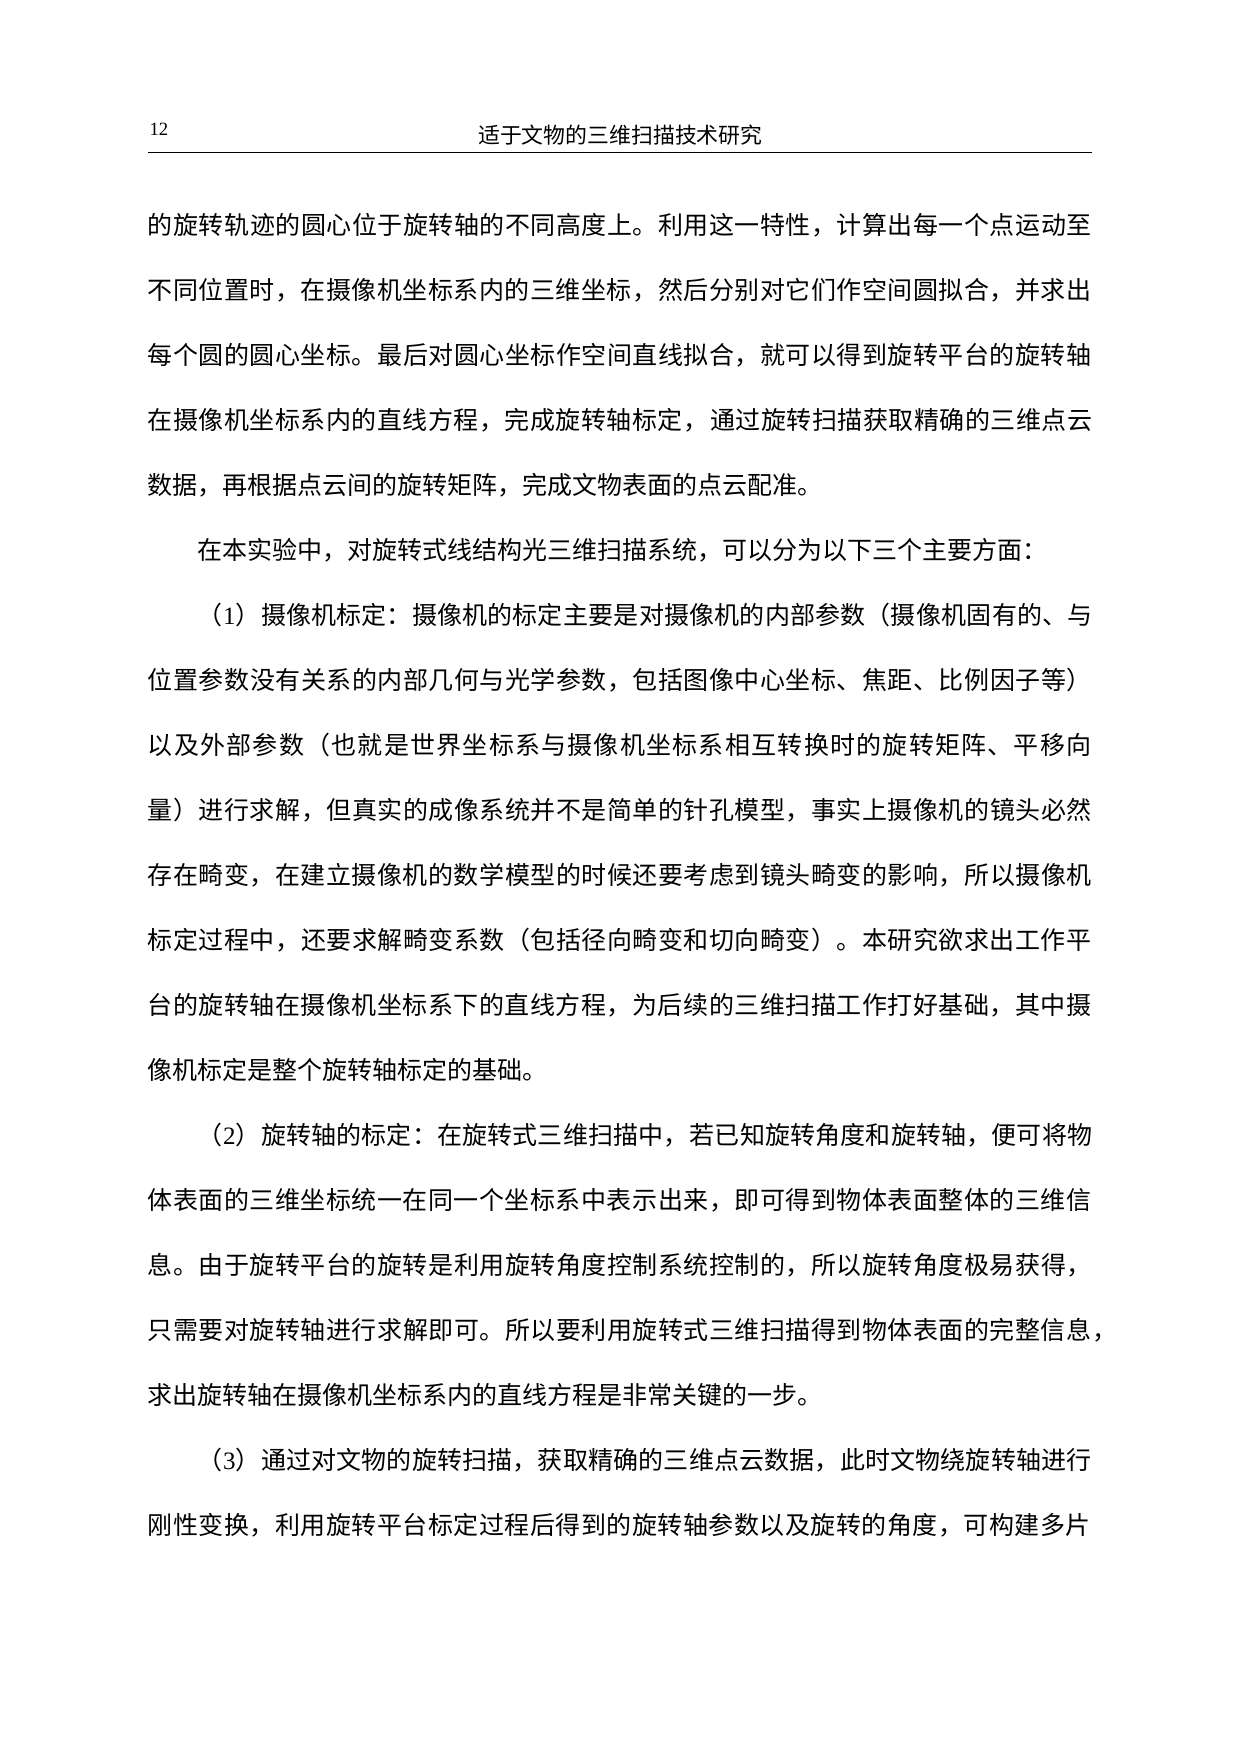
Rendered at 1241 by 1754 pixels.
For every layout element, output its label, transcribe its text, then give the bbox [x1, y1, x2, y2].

text （2）旋转轴的标定：在旋转式三维扫描中，若已知旋转角度和旋转轴，便可将物体表面的三维坐标统一在同一个坐标系中表示出来，即可得到物体表面整体的三维信息。由于旋转平台的旋转是利用旋转角度控制系统控制的，所以旋转角度极易获得，只需要对旋转轴进行求解即可。所以要利用旋转式三维扫描得到物体表面的完整信息，求出旋转轴在摄像机坐标系内的直线方程是非常关键的一步。 [148, 1101, 1092, 1426]
text 在本实验中，对旋转式线结构光三维扫描系统，可以分为以下三个主要方面： [148, 516, 1092, 581]
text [148, 191, 1092, 516]
text （1）摄像机标定：摄像机的标定主要是对摄像机的内部参数（摄像机固有的、与位置参数没有关系的内部几何与光学参数，包括图像中心坐标、焦距、比例因子等）以及外部参数（也就是世界坐标系与摄像机坐标系相互转换时的旋转矩阵、平移向量）进行求解，但真实的成像系统并不是简单的针孔模型，事实上摄像机的镜头必然存在畸变，在建立摄像机的数学模型的时候还要考虑到镜头畸变的影响，所以摄像机标定过程中，还要求解畸变系数（包括径向畸变和切向畸变）。本研究欲求出工作平台的旋转轴在摄像机坐标系下的直线方程，为后续的三维扫描工作打好基础，其中摄像机标定是整个旋转轴标定的基础。 [148, 581, 1092, 1101]
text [148, 1426, 1092, 1556]
